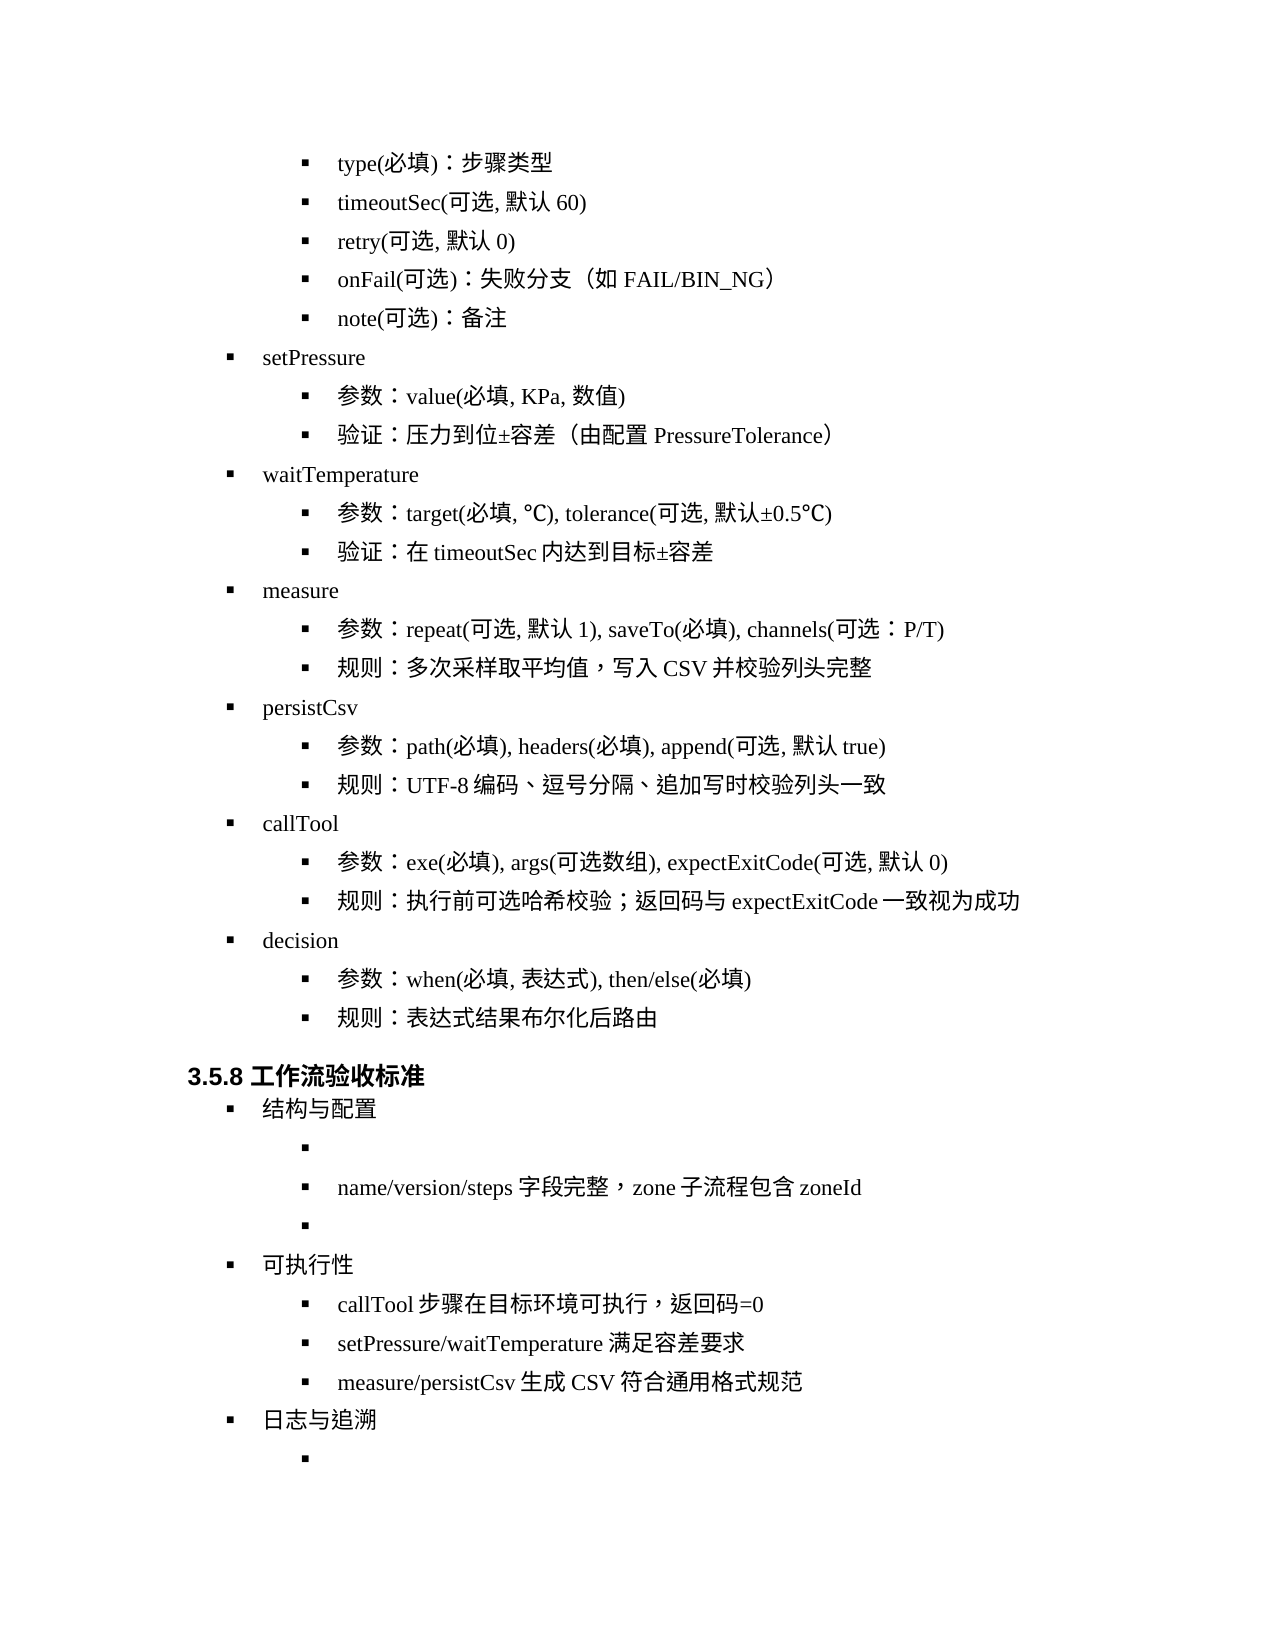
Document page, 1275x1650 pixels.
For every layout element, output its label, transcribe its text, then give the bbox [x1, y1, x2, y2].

list retry(可选, 默认0) [300, 228, 1087, 254]
list type(必填)：步骤类型 [300, 150, 1087, 176]
list callTool步骤在目标环境可执行，返回码=0 [300, 1291, 1087, 1317]
list 参数：exe(必填), args(可选数组), expectExitCode(可选, 默认0) [300, 849, 1087, 876]
list 规则：UTF-8编码、逗号分隔、追加写时校验列头一致 [300, 772, 1087, 798]
list setPressure/waitTemperature满足容差要求 [300, 1330, 1087, 1356]
list 参数：target(必填, ℃), tolerance(可选, 默认±0.5℃) [300, 500, 1087, 526]
list 结构与配置 [225, 1097, 1087, 1123]
list measure [225, 577, 1087, 604]
subtitle 3.5.8 工作流验收标准 [187, 1056, 1087, 1092]
list measure/persistCsv生成CSV符合通用格式规范 [300, 1368, 1087, 1395]
list 参数：path(必填), headers(必填), append(可选, 默认true) [300, 733, 1087, 759]
list 参数：value(必填, KPa, 数值) [300, 383, 1087, 409]
list 验证：压力到位±容差（由配置 PressureTolerance） [300, 422, 1087, 448]
list note(可选)：备注 [300, 305, 1087, 332]
list 参数：when(必填, 表达式), then/else(必填) [300, 966, 1087, 992]
list 规则：多次采样取平均值，写入CSV并校验列头完整 [300, 655, 1087, 681]
list onFail(可选)：失败分支（如 FAIL/BIN_NG） [300, 267, 1087, 293]
list timeoutSec(可选, 默认60) [300, 189, 1087, 215]
list 可执行性 [225, 1252, 1087, 1278]
list setPressure [225, 344, 1087, 371]
list name/version/steps字段完整，zone子流程包含zoneId [300, 1174, 1087, 1201]
list 规则：表达式结果布尔化后路由 [300, 1005, 1087, 1031]
list callTool [225, 811, 1087, 837]
list waitTemperature [225, 461, 1087, 487]
list 日志与追溯 [225, 1407, 1087, 1434]
list decision [225, 927, 1087, 953]
list 规则：执行前可选哈希校验；返回码与expectExitCode一致视为成功 [300, 888, 1087, 914]
list 验证：在timeoutSec内达到目标±容差 [300, 538, 1087, 565]
list persistCsv [225, 694, 1087, 720]
list 参数：repeat(可选, 默认1), saveTo(必填), channels(可选：P/T) [300, 616, 1087, 643]
